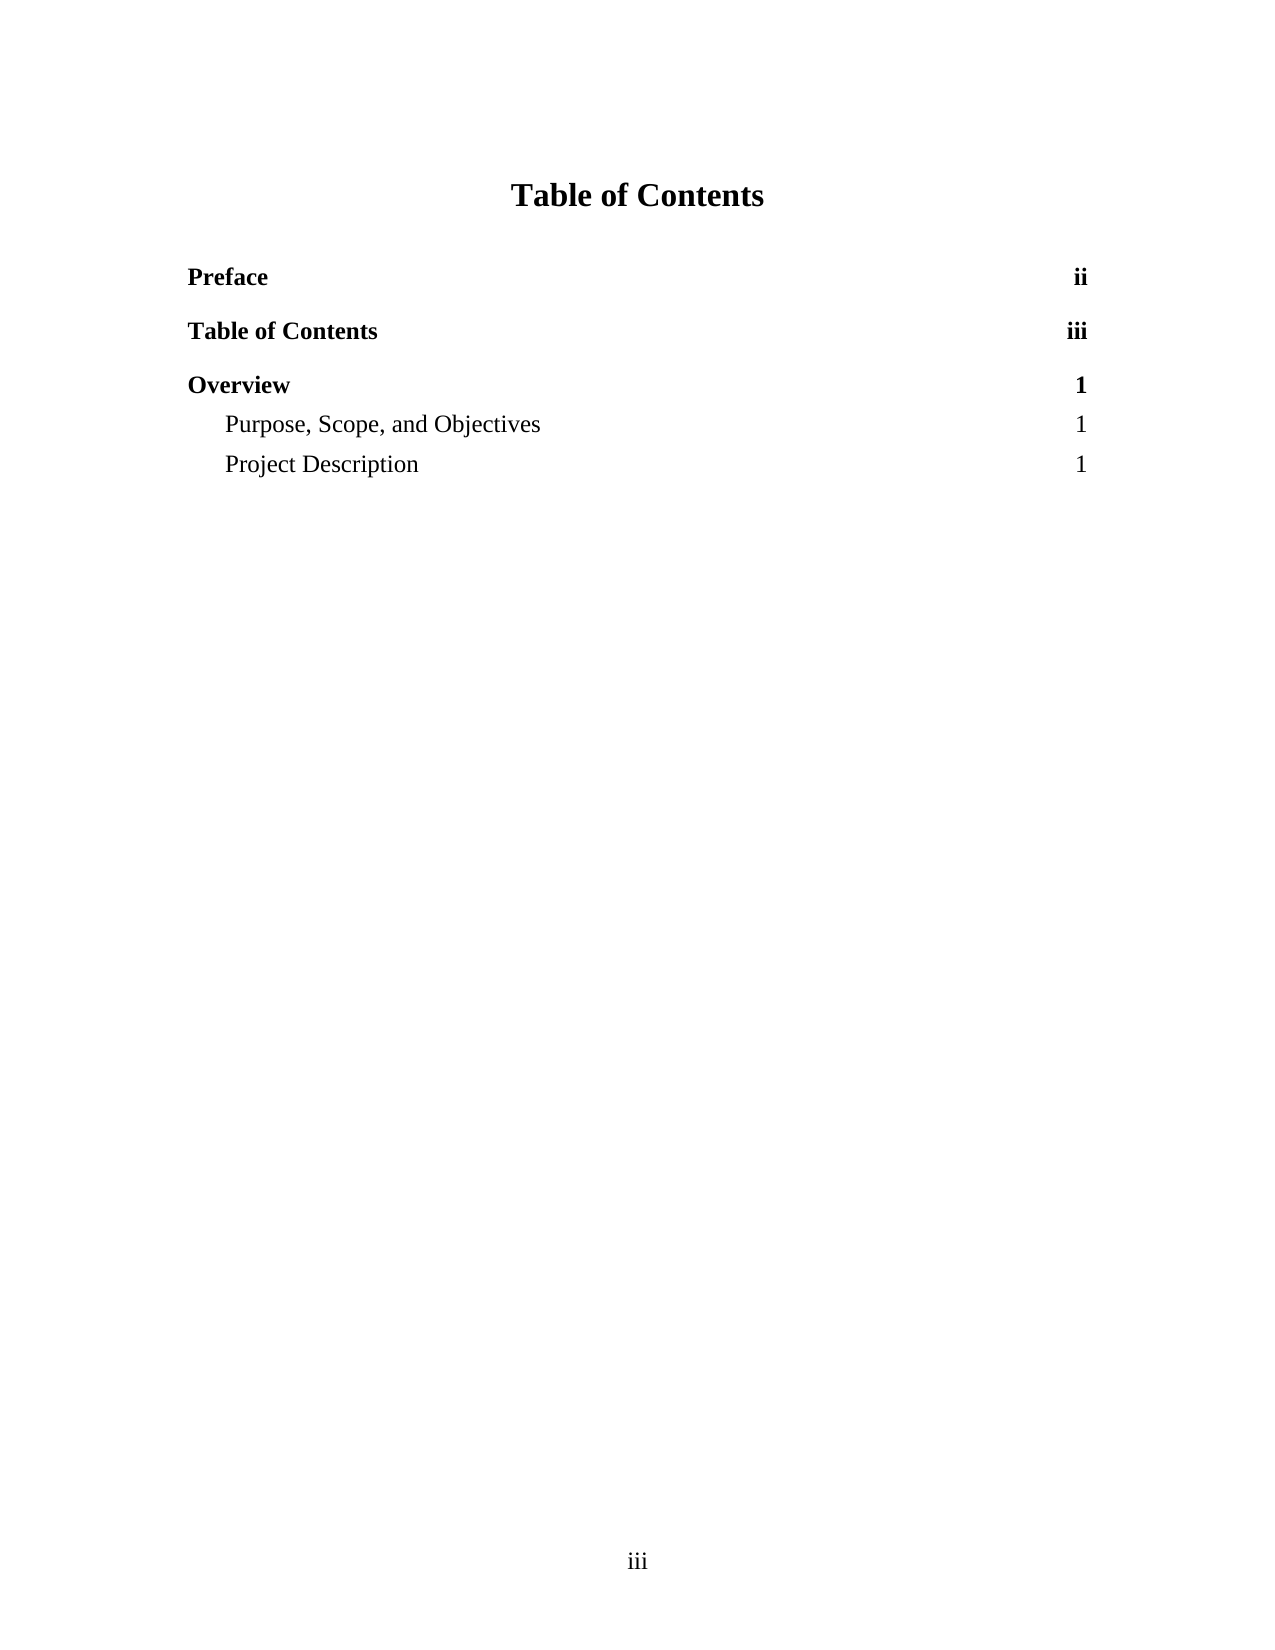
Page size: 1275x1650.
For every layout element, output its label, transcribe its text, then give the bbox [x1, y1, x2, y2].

subtitle Table of Contents [187, 175, 1087, 213]
